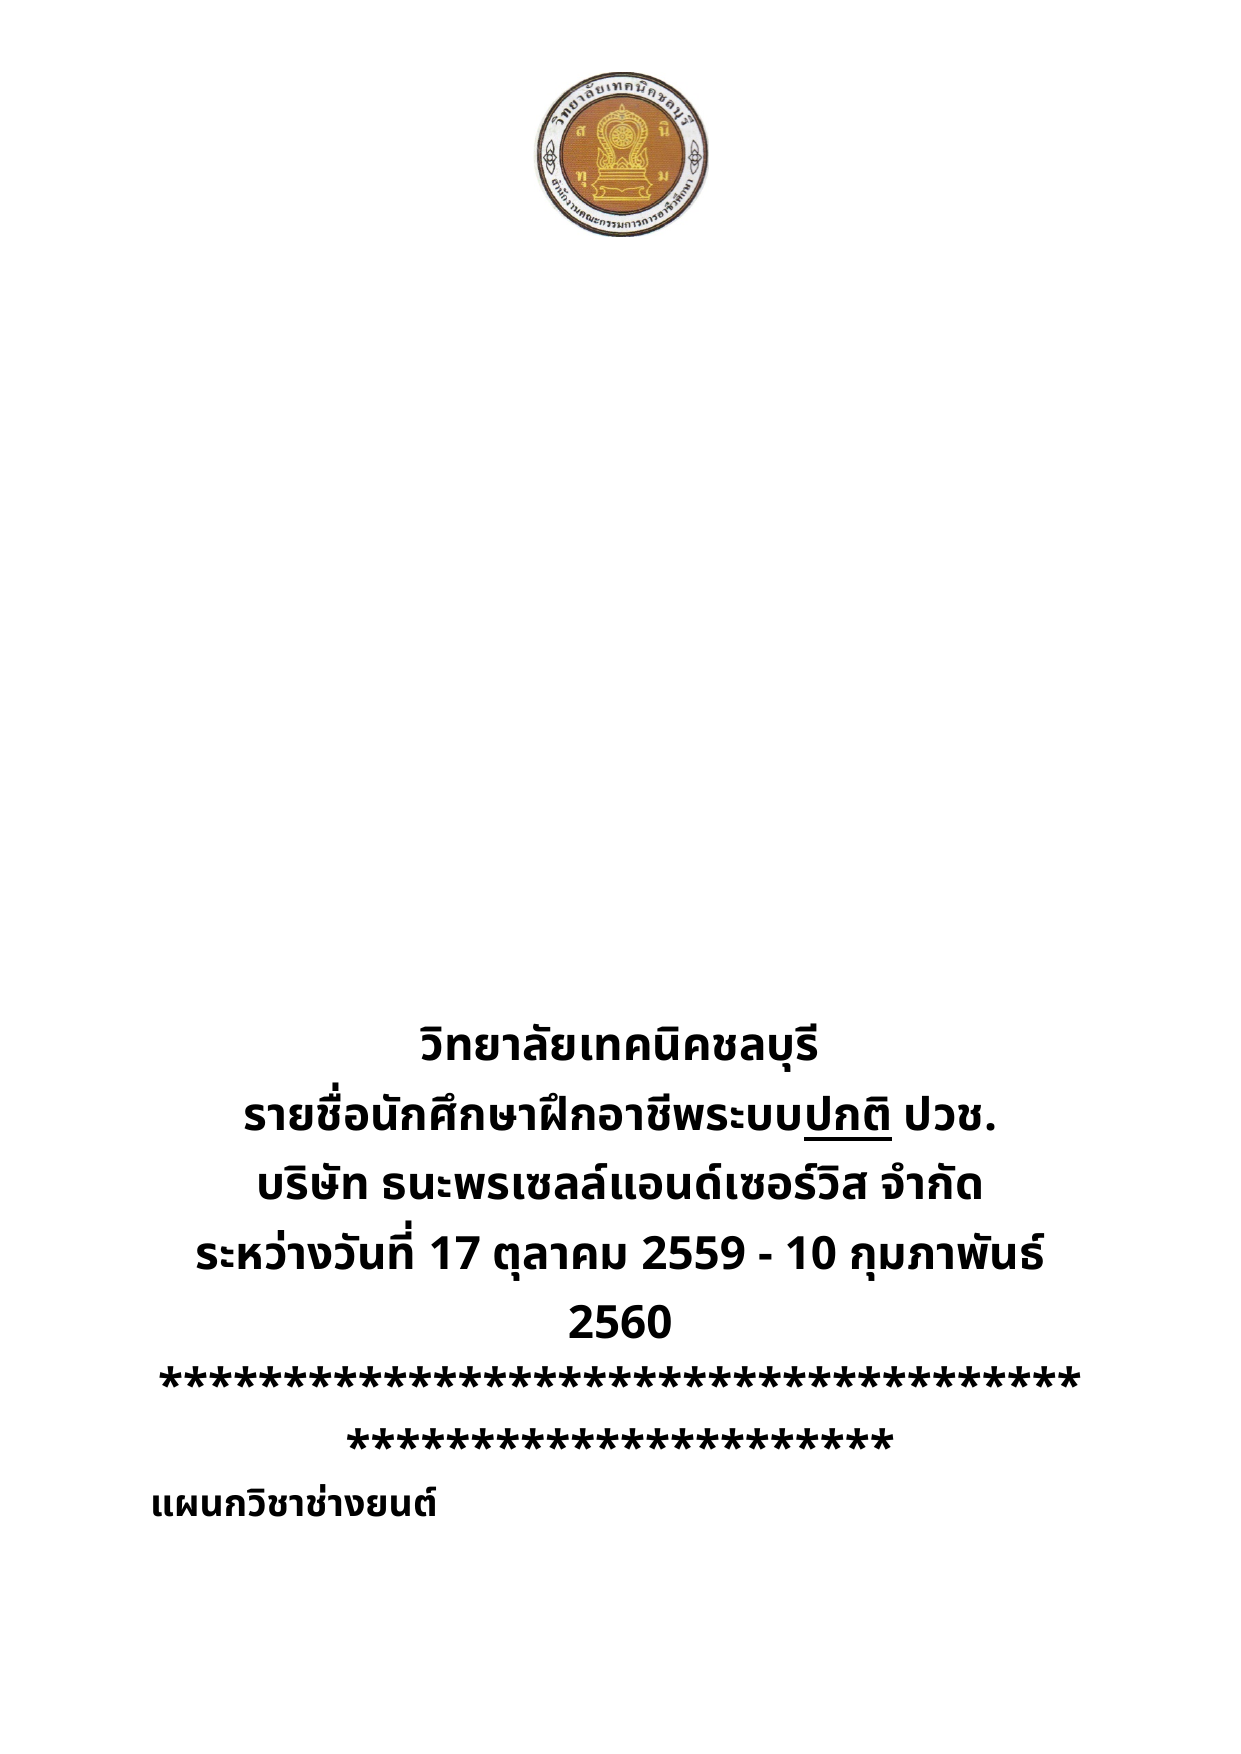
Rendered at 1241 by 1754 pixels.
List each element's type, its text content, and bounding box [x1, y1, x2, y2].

picture [533, 72, 709, 235]
text แผนกวิชาช่างยนต์ [150, 1477, 1090, 1534]
text วิทยาลัยเทคนิคชลบุรี [150, 1012, 1090, 1081]
text รายชื่อนักศึกษาฝึกอาชีพระบบปกติ ปวช. [150, 1081, 1090, 1151]
text *********************************************************** [150, 1352, 1090, 1477]
text ระหว่างวันที่ 17 ตุลาคม 2559 - 10 กุมภาพันธ์ 2560 [150, 1220, 1090, 1352]
text บริษัท ธนะพรเซลล์แอนด์เซอร์วิส จำกัด [150, 1151, 1090, 1220]
